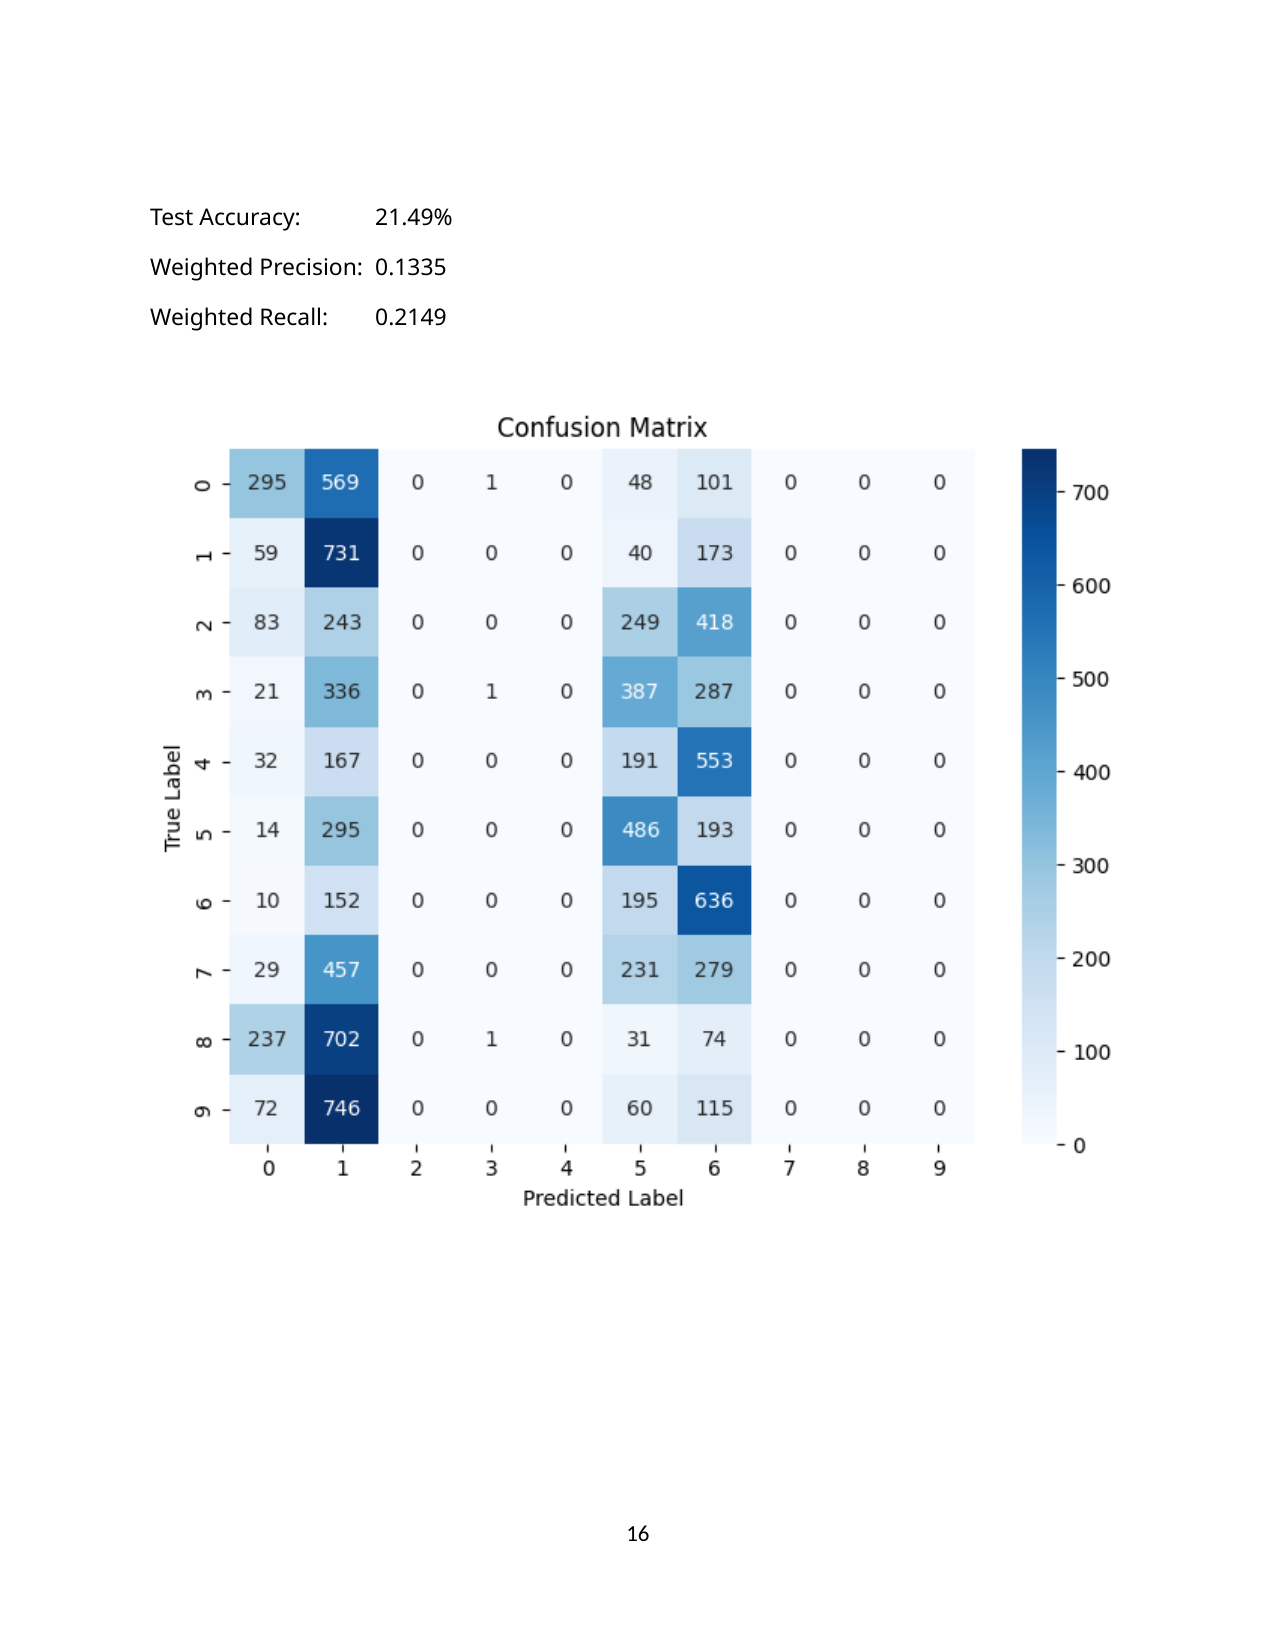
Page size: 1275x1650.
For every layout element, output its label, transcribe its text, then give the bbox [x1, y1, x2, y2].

picture [150, 402, 1125, 1224]
text Weighted Recall: 0.2149 [150, 301, 1125, 332]
text Test Accuracy: 21.49% [150, 200, 1125, 232]
text Weighted Precision: 0.1335 [150, 251, 1125, 282]
